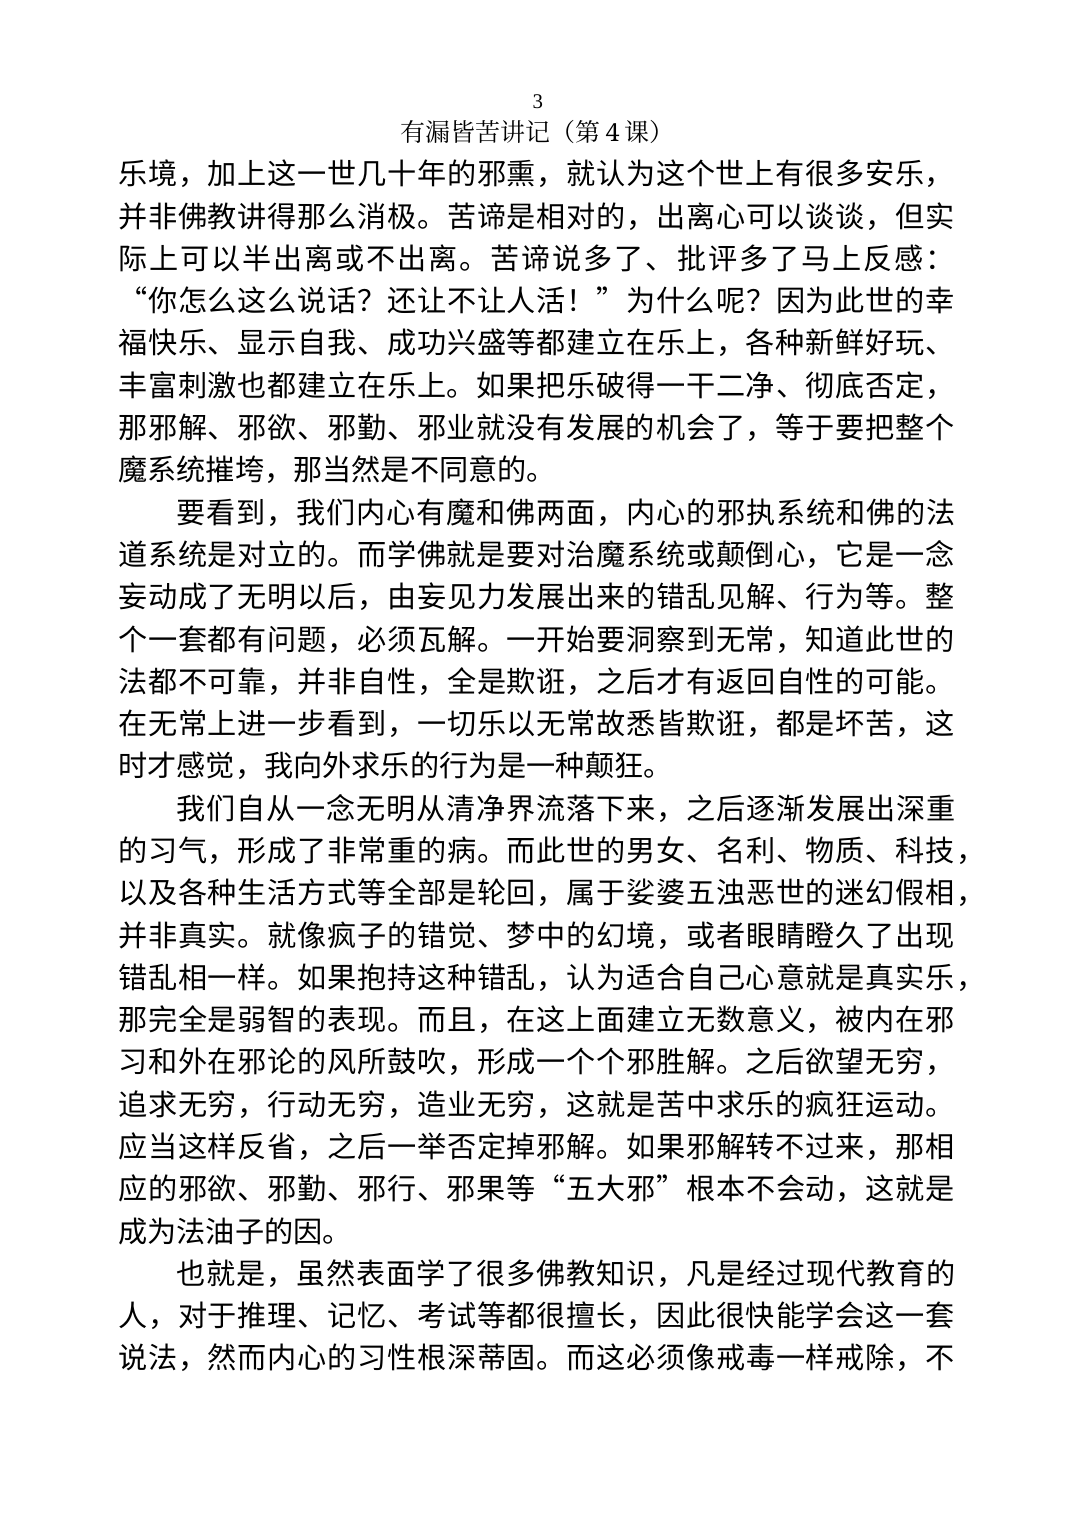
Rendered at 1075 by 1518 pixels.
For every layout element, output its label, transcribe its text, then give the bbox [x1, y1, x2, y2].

text 要看到，我们内心有魔和佛两面，内心的邪执系统和佛的法道系统是对立的。而学佛就是要对治魔系统或颠倒心，它是一念妄动成了无明以后，由妄见力发展出来的错乱见解、行为等。整个一套都有问题，必须瓦解。一开始要洞察到无常，知道此世的法都不可靠，并非自性，全是欺诳，之后才有返回自性的可能。在无常上进一步看到，一切乐以无常故悉皆欺诳，都是坏苦，这时才感觉，我向外求乐的行为是一种颠狂。 [118, 489, 957, 785]
text 我们自从一念无明从清净界流落下来，之后逐渐发展出深重的习气，形成了非常重的病。而此世的男女、名利、物质、科技，以及各种生活方式等全部是轮回，属于娑婆五浊恶世的迷幻假相，并非真实。就像疯子的错觉、梦中的幻境，或者眼睛瞪久了出现错乱相一样。如果抱持这种错乱，认为适合自己心意就是真实乐，那完全是弱智的表现。而且，在这上面建立无数意义，被内在邪习和外在邪论的风所鼓吹，形成一个个邪胜解。之后欲望无穷，追求无穷，行动无穷，造业无穷，这就是苦中求乐的疯狂运动。应当这样反省，之后一举否定掉邪解。如果邪解转不过来，那相应的邪欲、邪勤、邪行、邪果等“五大邪”根本不会动，这就是成为法油子的因。 [118, 785, 957, 1250]
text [118, 151, 957, 489]
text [118, 1250, 957, 1377]
